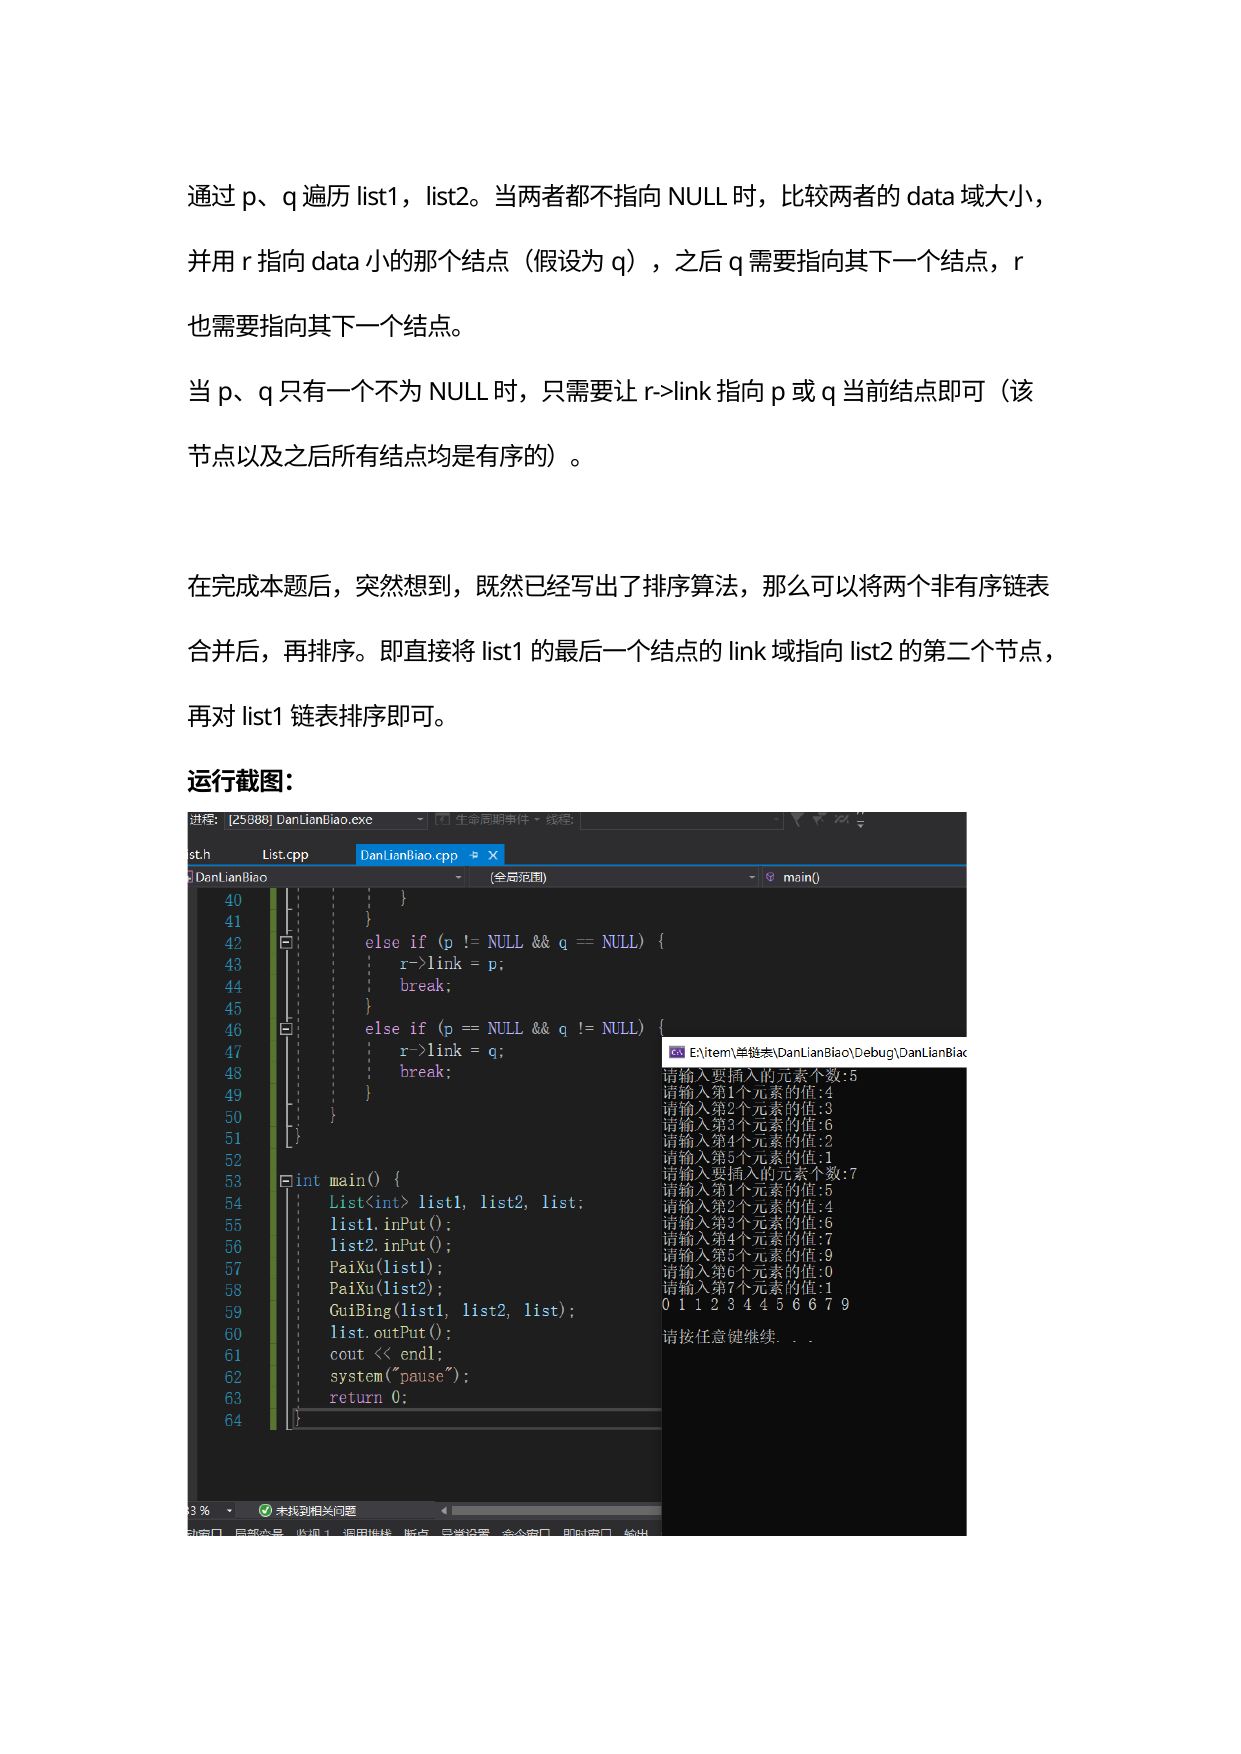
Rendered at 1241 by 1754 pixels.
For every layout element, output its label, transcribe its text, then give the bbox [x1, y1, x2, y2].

text 在完成本题后，突然想到，既然已经写出了排序算法，那么可以将两个非有序链表合并后，再排序。即直接将list1的最后一个结点的link域指向list2的第二个节点，再对list1链表排序即可。 [187, 552, 1053, 747]
text 当p、q只有一个不为NULL时，只需要让r->link指向p或q当前结点即可（该节点以及之后所有结点均是有序的）。 [187, 357, 1053, 487]
text 通过p、q遍历list1，list2。当两者都不指向NULL时，比较两者的data域大小，并用r指向data小的那个结点（假设为q），之后q需要指向其下一个结点，r也需要指向其下一个结点。 [187, 162, 1053, 357]
picture [187, 812, 967, 1536]
text 运行截图： [187, 747, 1053, 812]
